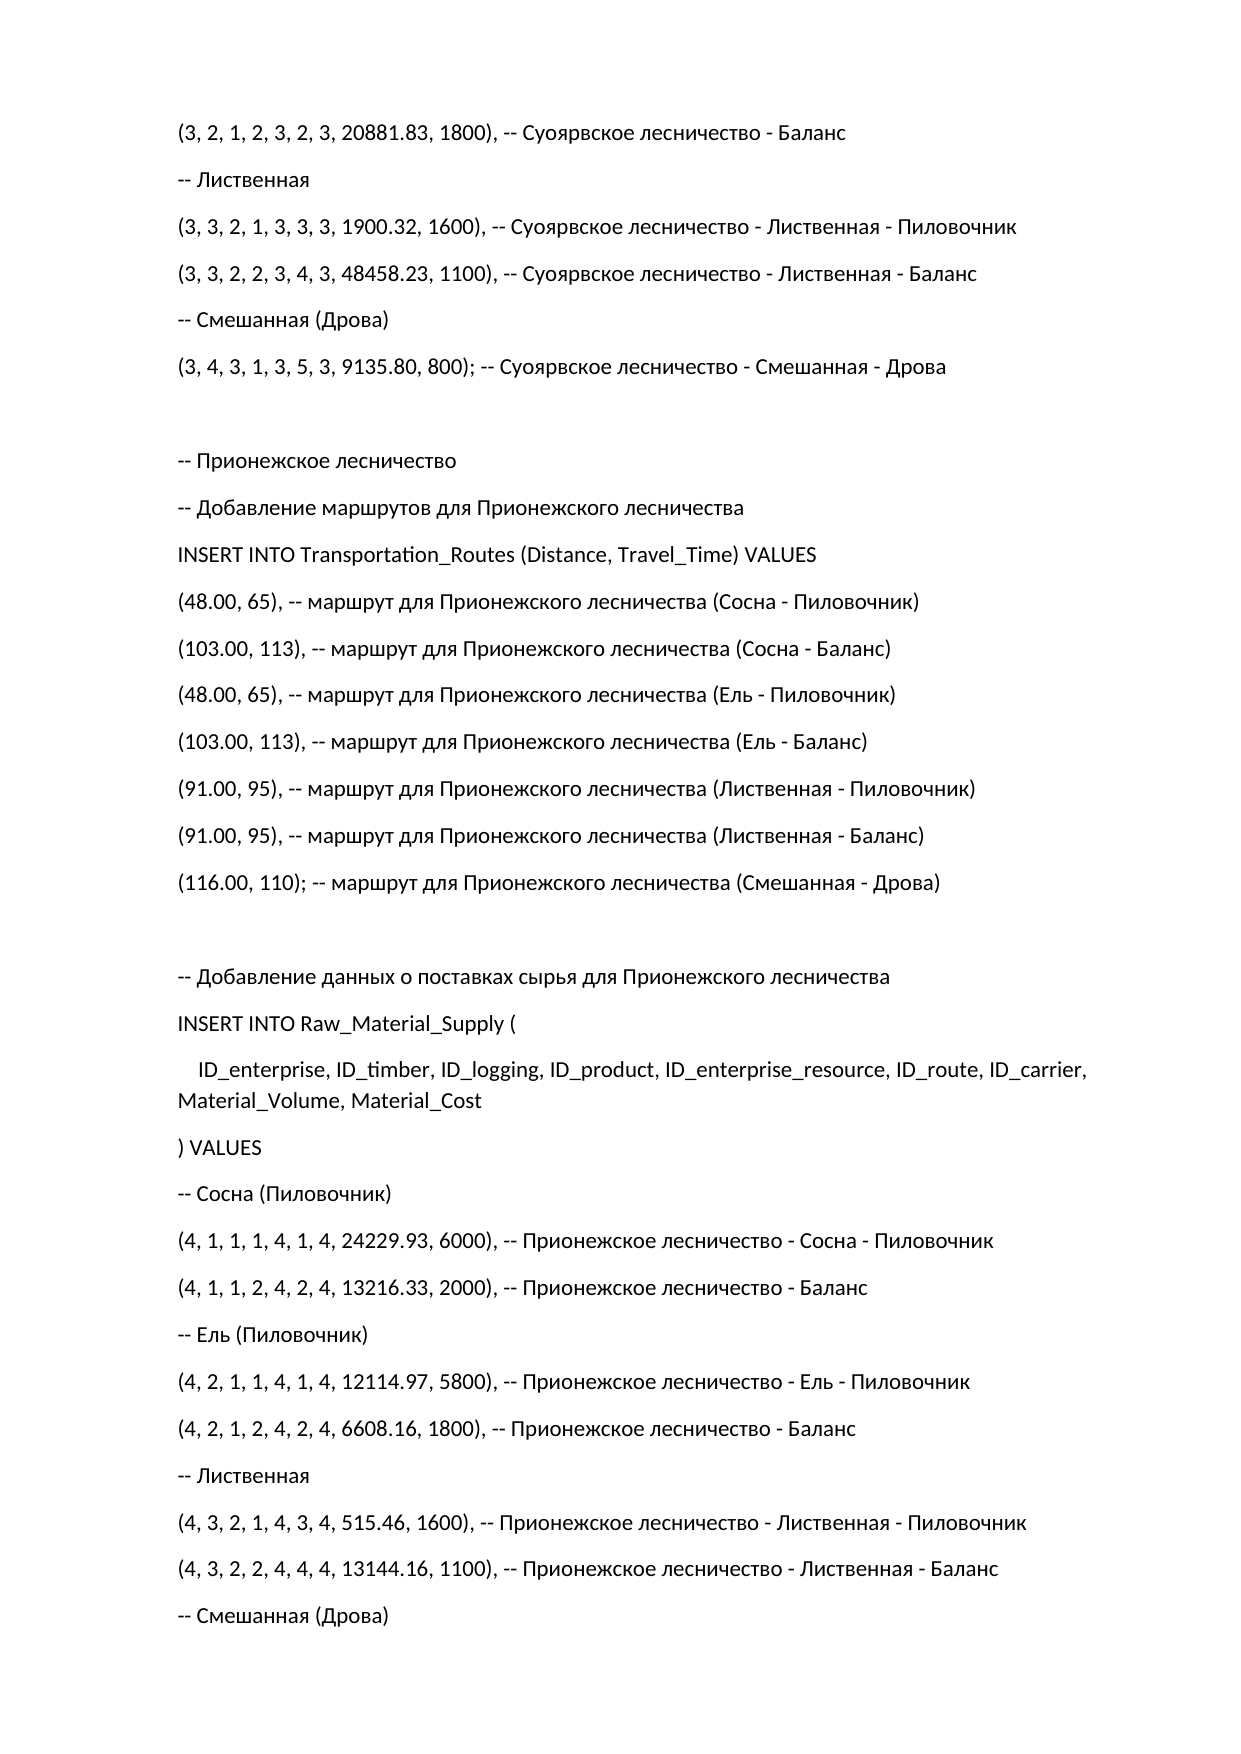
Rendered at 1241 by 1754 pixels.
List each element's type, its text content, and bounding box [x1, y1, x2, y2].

text (4, 2, 1, 2, 4, 2, 4, 6608.16, 1800), -- Прионежское лесничество - Баланс [177, 1414, 1152, 1442]
text -- Добавление данных о поставках сырья для Прионежского лесничества [177, 962, 1152, 990]
text ID_enterprise, ID_timber, ID_logging, ID_product, ID_enterprise_resource, ID_route, ID_carrier, Material_Volume, Material_Cost [177, 1056, 1152, 1114]
text ) VALUES [177, 1133, 1152, 1161]
text (3, 3, 2, 1, 3, 3, 3, 1900.32, 1600), -- Суоярвское лесничество - Лиственная - Пиловочник [177, 212, 1152, 240]
text (103.00, 113), -- маршрут для Прионежского лесничества (Сосна - Баланс) [177, 634, 1152, 662]
text (4, 3, 2, 2, 4, 4, 4, 13144.16, 1100), -- Прионежское лесничество - Лиственная - Баланс [177, 1554, 1152, 1583]
text (116.00, 110); -- маршрут для Прионежского лесничества (Смешанная - Дрова) [177, 868, 1152, 896]
text -- Прионежское лесничество [177, 446, 1152, 474]
text (4, 2, 1, 1, 4, 1, 4, 12114.97, 5800), -- Прионежское лесничество - Ель - Пиловочник [177, 1367, 1152, 1395]
text INSERT INTO Raw_Material_Supply ( [177, 1009, 1152, 1037]
text (91.00, 95), -- маршрут для Прионежского лесничества (Лиственная - Пиловочник) [177, 774, 1152, 802]
text (3, 4, 3, 1, 3, 5, 3, 9135.80, 800); -- Суоярвское лесничество - Смешанная - Дрова [177, 352, 1152, 381]
text (4, 1, 1, 2, 4, 2, 4, 13216.33, 2000), -- Прионежское лесничество - Баланс [177, 1273, 1152, 1301]
text (4, 1, 1, 1, 4, 1, 4, 24229.93, 6000), -- Прионежское лесничество - Сосна - Пиловочник [177, 1226, 1152, 1254]
text -- Сосна (Пиловочник) [177, 1179, 1152, 1208]
text (103.00, 113), -- маршрут для Прионежского лесничества (Ель - Баланс) [177, 727, 1152, 756]
text -- Лиственная [177, 1461, 1152, 1489]
text (4, 3, 2, 1, 4, 3, 4, 515.46, 1600), -- Прионежское лесничество - Лиственная - Пиловочник [177, 1508, 1152, 1536]
text (48.00, 65), -- маршрут для Прионежского лесничества (Ель - Пиловочник) [177, 681, 1152, 709]
text -- Лиственная [177, 165, 1152, 193]
text (91.00, 95), -- маршрут для Прионежского лесничества (Лиственная - Баланс) [177, 821, 1152, 849]
text (48.00, 65), -- маршрут для Прионежского лесничества (Сосна - Пиловочник) [177, 587, 1152, 615]
text -- Добавление маршрутов для Прионежского лесничества [177, 493, 1152, 521]
text INSERT INTO Transportation_Routes (Distance, Travel_Time) VALUES [177, 540, 1152, 568]
text -- Ель (Пиловочник) [177, 1320, 1152, 1348]
text (3, 3, 2, 2, 3, 4, 3, 48458.23, 1100), -- Суоярвское лесничество - Лиственная - Баланс [177, 259, 1152, 287]
text -- Смешанная (Дрова) [177, 306, 1152, 334]
text (3, 2, 1, 2, 3, 2, 3, 20881.83, 1800), -- Суоярвское лесничество - Баланс [177, 118, 1152, 146]
text -- Смешанная (Дрова) [177, 1601, 1152, 1629]
